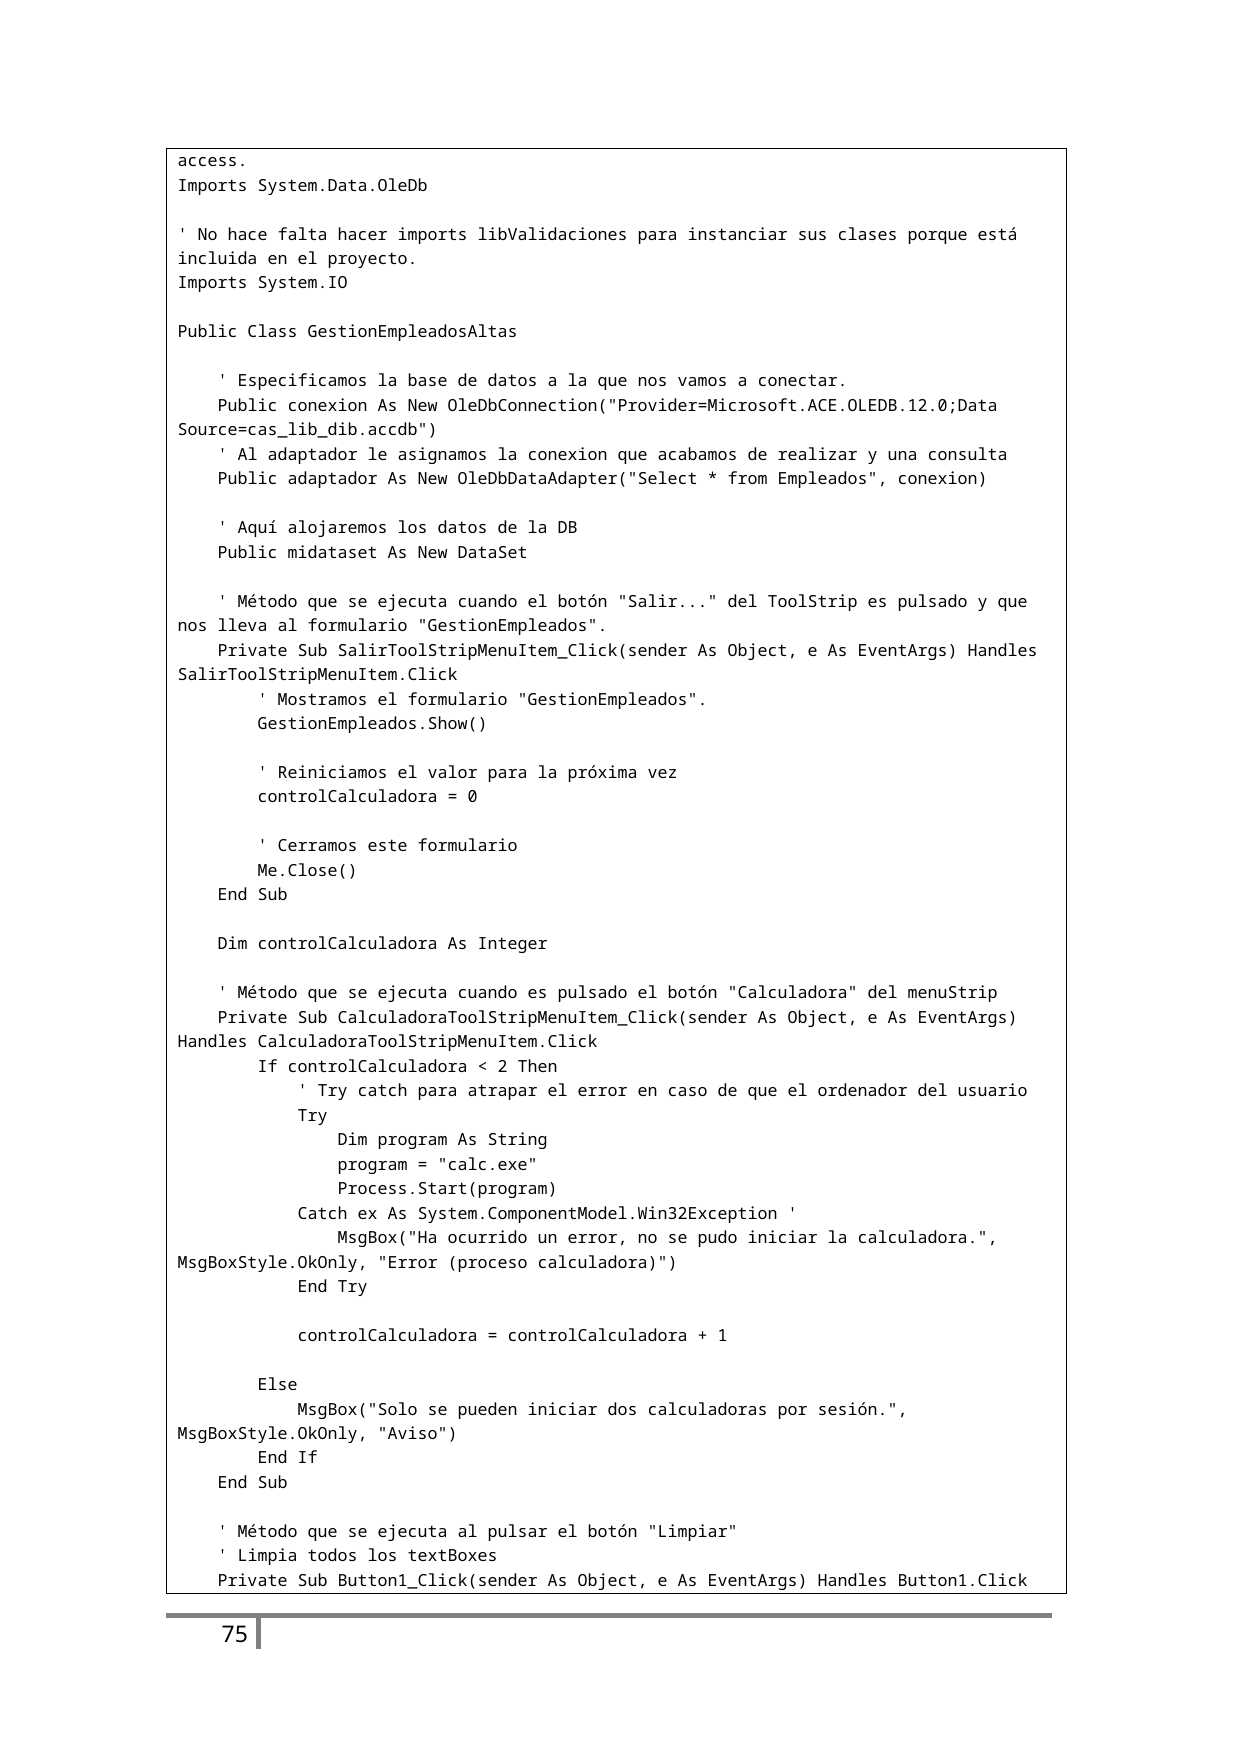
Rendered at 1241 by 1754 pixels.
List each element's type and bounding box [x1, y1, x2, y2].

table_header [167, 149, 1066, 1593]
